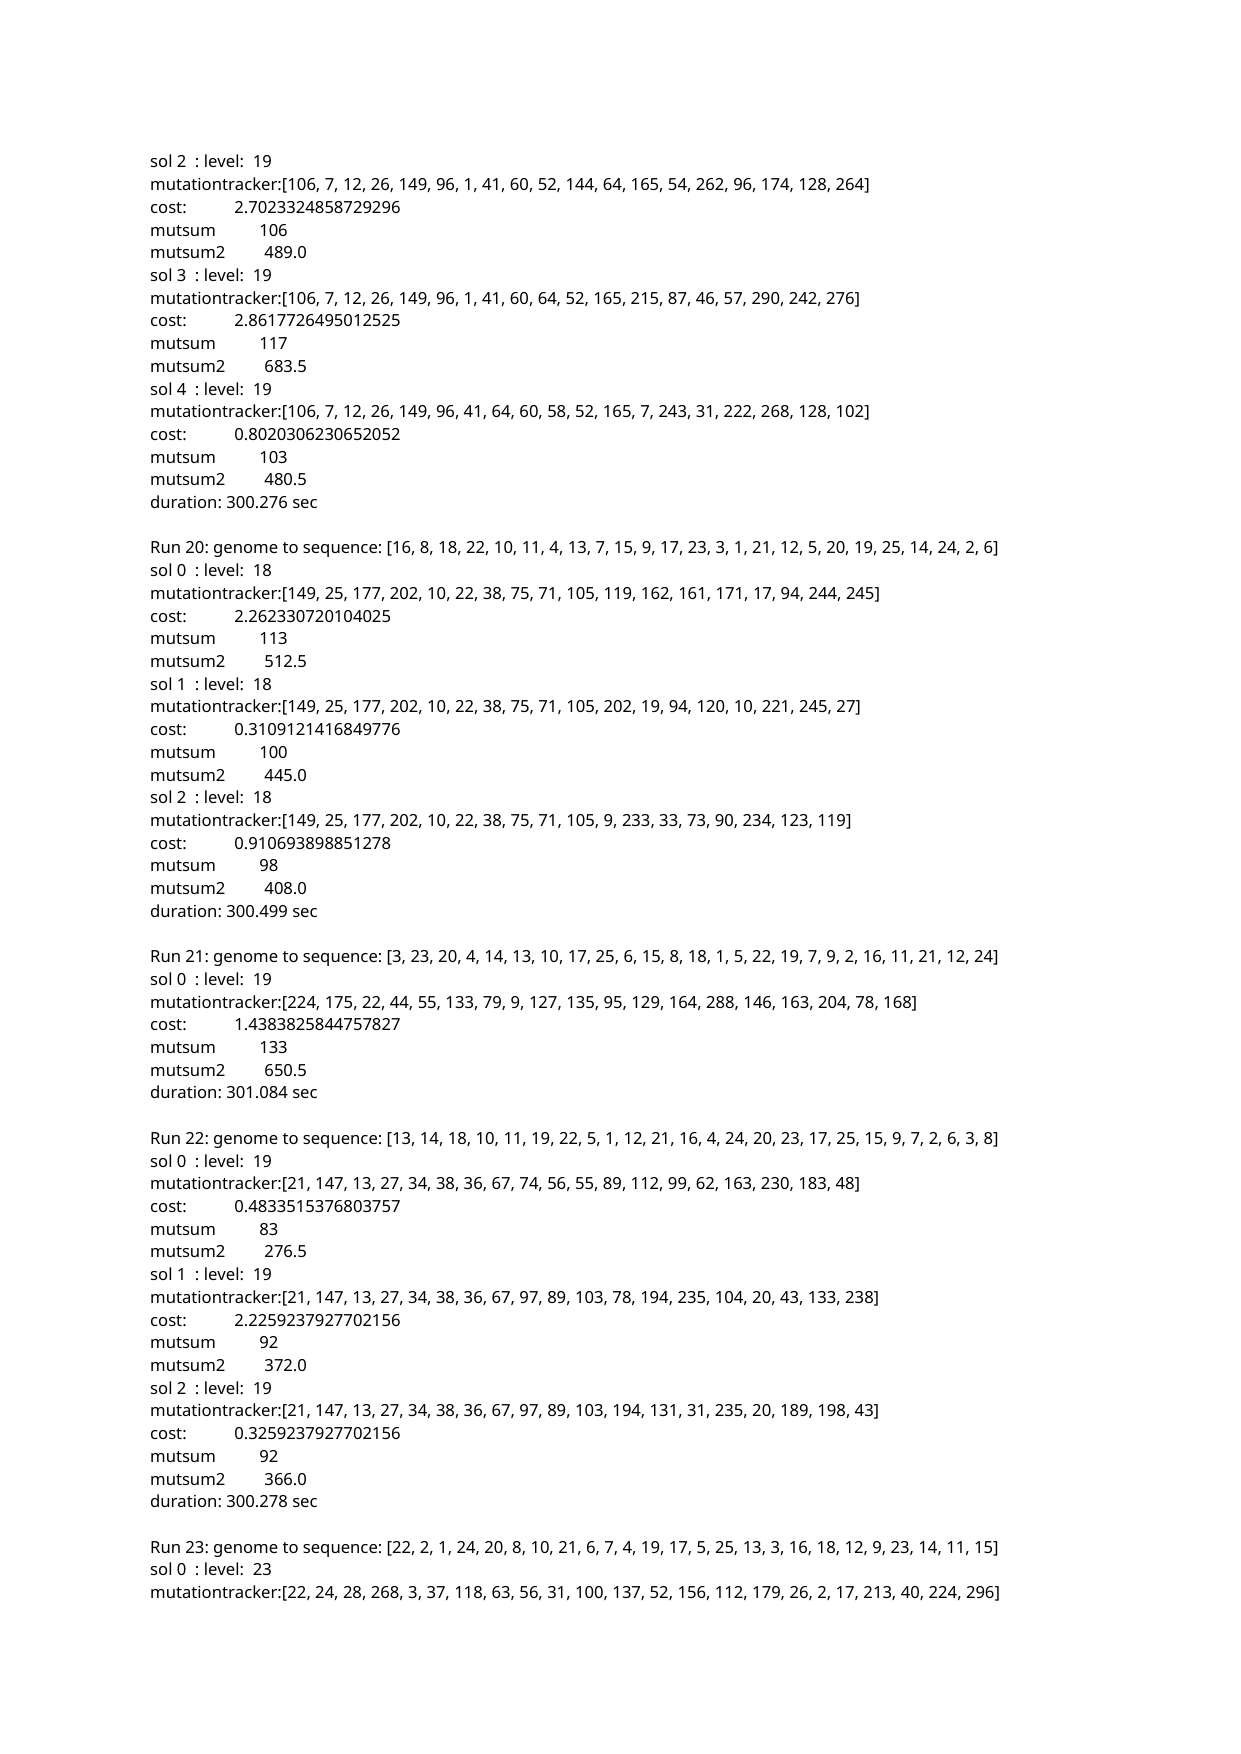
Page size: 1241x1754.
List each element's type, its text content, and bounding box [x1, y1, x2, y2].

text cost: 2.262330720104025 [150, 604, 1090, 627]
text sol 1 : level: 19 [150, 1263, 1090, 1285]
text Run 23: genome to sequence: [22, 2, 1, 24, 20, 8, 10, 21, 6, 7, 4, 19, 17, 5, 25, 13, 3, 16, 18, 12, 9, 23, 14, 11, 15] [150, 1535, 1090, 1558]
text sol 0 : level: 19 [150, 1149, 1090, 1172]
text mutationtracker:[106, 7, 12, 26, 149, 96, 1, 41, 60, 64, 52, 165, 215, 87, 46, 57, 290, 242, 276] [150, 286, 1090, 309]
text mutsum2 372.0 [150, 1353, 1090, 1376]
text duration: 300.278 sec [150, 1490, 1090, 1512]
text sol 3 : level: 19 [150, 263, 1090, 286]
text duration: 300.276 sec [150, 491, 1090, 513]
text mutsum 117 [150, 332, 1090, 354]
text cost: 2.2259237927702156 [150, 1308, 1090, 1331]
text mutsum 106 [150, 218, 1090, 241]
text cost: 1.4383825844757827 [150, 1013, 1090, 1036]
text mutsum 98 [150, 854, 1090, 877]
text mutsum2 408.0 [150, 877, 1090, 899]
text mutsum2 650.5 [150, 1058, 1090, 1081]
text mutationtracker:[21, 147, 13, 27, 34, 38, 36, 67, 97, 89, 103, 194, 131, 31, 235, 20, 189, 198, 43] [150, 1399, 1090, 1422]
text duration: 301.084 sec [150, 1081, 1090, 1104]
text mutsum 113 [150, 627, 1090, 649]
text cost: 2.8617726495012525 [150, 309, 1090, 332]
text sol 0 : level: 18 [150, 559, 1090, 581]
text Run 21: genome to sequence: [3, 23, 20, 4, 14, 13, 10, 17, 25, 6, 15, 8, 18, 1, 5, 22, 19, 7, 9, 2, 16, 11, 21, 12, 24] [150, 945, 1090, 967]
text mutsum 100 [150, 740, 1090, 763]
text sol 2 : level: 19 [150, 150, 1090, 173]
text mutsum 92 [150, 1331, 1090, 1353]
text cost: 0.8020306230652052 [150, 422, 1090, 445]
text cost: 0.3109121416849776 [150, 718, 1090, 740]
text mutsum 92 [150, 1444, 1090, 1467]
text sol 2 : level: 18 [150, 786, 1090, 808]
text mutationtracker:[149, 25, 177, 202, 10, 22, 38, 75, 71, 105, 202, 19, 94, 120, 10, 221, 245, 27] [150, 695, 1090, 718]
text mutsum2 683.5 [150, 354, 1090, 377]
text Run 20: genome to sequence: [16, 8, 18, 22, 10, 11, 4, 13, 7, 15, 9, 17, 23, 3, 1, 21, 12, 5, 20, 19, 25, 14, 24, 2, 6] [150, 536, 1090, 559]
text mutsum2 489.0 [150, 241, 1090, 263]
text sol 2 : level: 19 [150, 1376, 1090, 1399]
text sol 1 : level: 18 [150, 672, 1090, 695]
text mutsum 133 [150, 1036, 1090, 1058]
text mutationtracker:[106, 7, 12, 26, 149, 96, 41, 64, 60, 58, 52, 165, 7, 243, 31, 222, 268, 128, 102] [150, 400, 1090, 422]
text sol 0 : level: 19 [150, 967, 1090, 990]
text mutsum2 366.0 [150, 1467, 1090, 1490]
text cost: 0.4833515376803757 [150, 1194, 1090, 1217]
text mutationtracker:[21, 147, 13, 27, 34, 38, 36, 67, 97, 89, 103, 78, 194, 235, 104, 20, 43, 133, 238] [150, 1285, 1090, 1308]
text cost: 0.3259237927702156 [150, 1422, 1090, 1444]
text sol 4 : level: 19 [150, 377, 1090, 400]
text Run 22: genome to sequence: [13, 14, 18, 10, 11, 19, 22, 5, 1, 12, 21, 16, 4, 24, 20, 23, 17, 25, 15, 9, 7, 2, 6, 3, 8] [150, 1126, 1090, 1149]
text duration: 300.499 sec [150, 899, 1090, 922]
text mutsum 83 [150, 1217, 1090, 1240]
text sol 0 : level: 23 [150, 1558, 1090, 1581]
text mutationtracker:[149, 25, 177, 202, 10, 22, 38, 75, 71, 105, 119, 162, 161, 171, 17, 94, 244, 245] [150, 581, 1090, 604]
text mutationtracker:[224, 175, 22, 44, 55, 133, 79, 9, 127, 135, 95, 129, 164, 288, 146, 163, 204, 78, 168] [150, 990, 1090, 1013]
text mutationtracker:[106, 7, 12, 26, 149, 96, 1, 41, 60, 52, 144, 64, 165, 54, 262, 96, 174, 128, 264] [150, 173, 1090, 195]
text mutationtracker:[21, 147, 13, 27, 34, 38, 36, 67, 74, 56, 55, 89, 112, 99, 62, 163, 230, 183, 48] [150, 1172, 1090, 1194]
text mutationtracker:[22, 24, 28, 268, 3, 37, 118, 63, 56, 31, 100, 137, 52, 156, 112, 179, 26, 2, 17, 213, 40, 224, 296] [150, 1581, 1090, 1603]
text mutsum2 276.5 [150, 1240, 1090, 1263]
text mutsum 103 [150, 445, 1090, 468]
text cost: 0.910693898851278 [150, 831, 1090, 854]
text mutationtracker:[149, 25, 177, 202, 10, 22, 38, 75, 71, 105, 9, 233, 33, 73, 90, 234, 123, 119] [150, 808, 1090, 831]
text mutsum2 512.5 [150, 649, 1090, 672]
text mutsum2 480.5 [150, 468, 1090, 491]
text mutsum2 445.0 [150, 763, 1090, 786]
text cost: 2.7023324858729296 [150, 195, 1090, 218]
